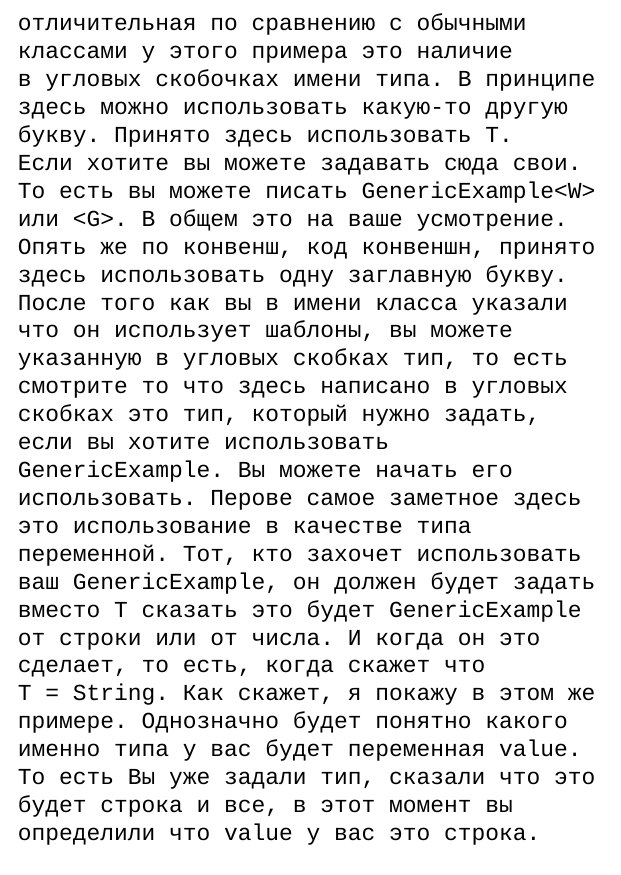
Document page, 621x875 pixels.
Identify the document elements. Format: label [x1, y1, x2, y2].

text [18, 12, 608, 847]
